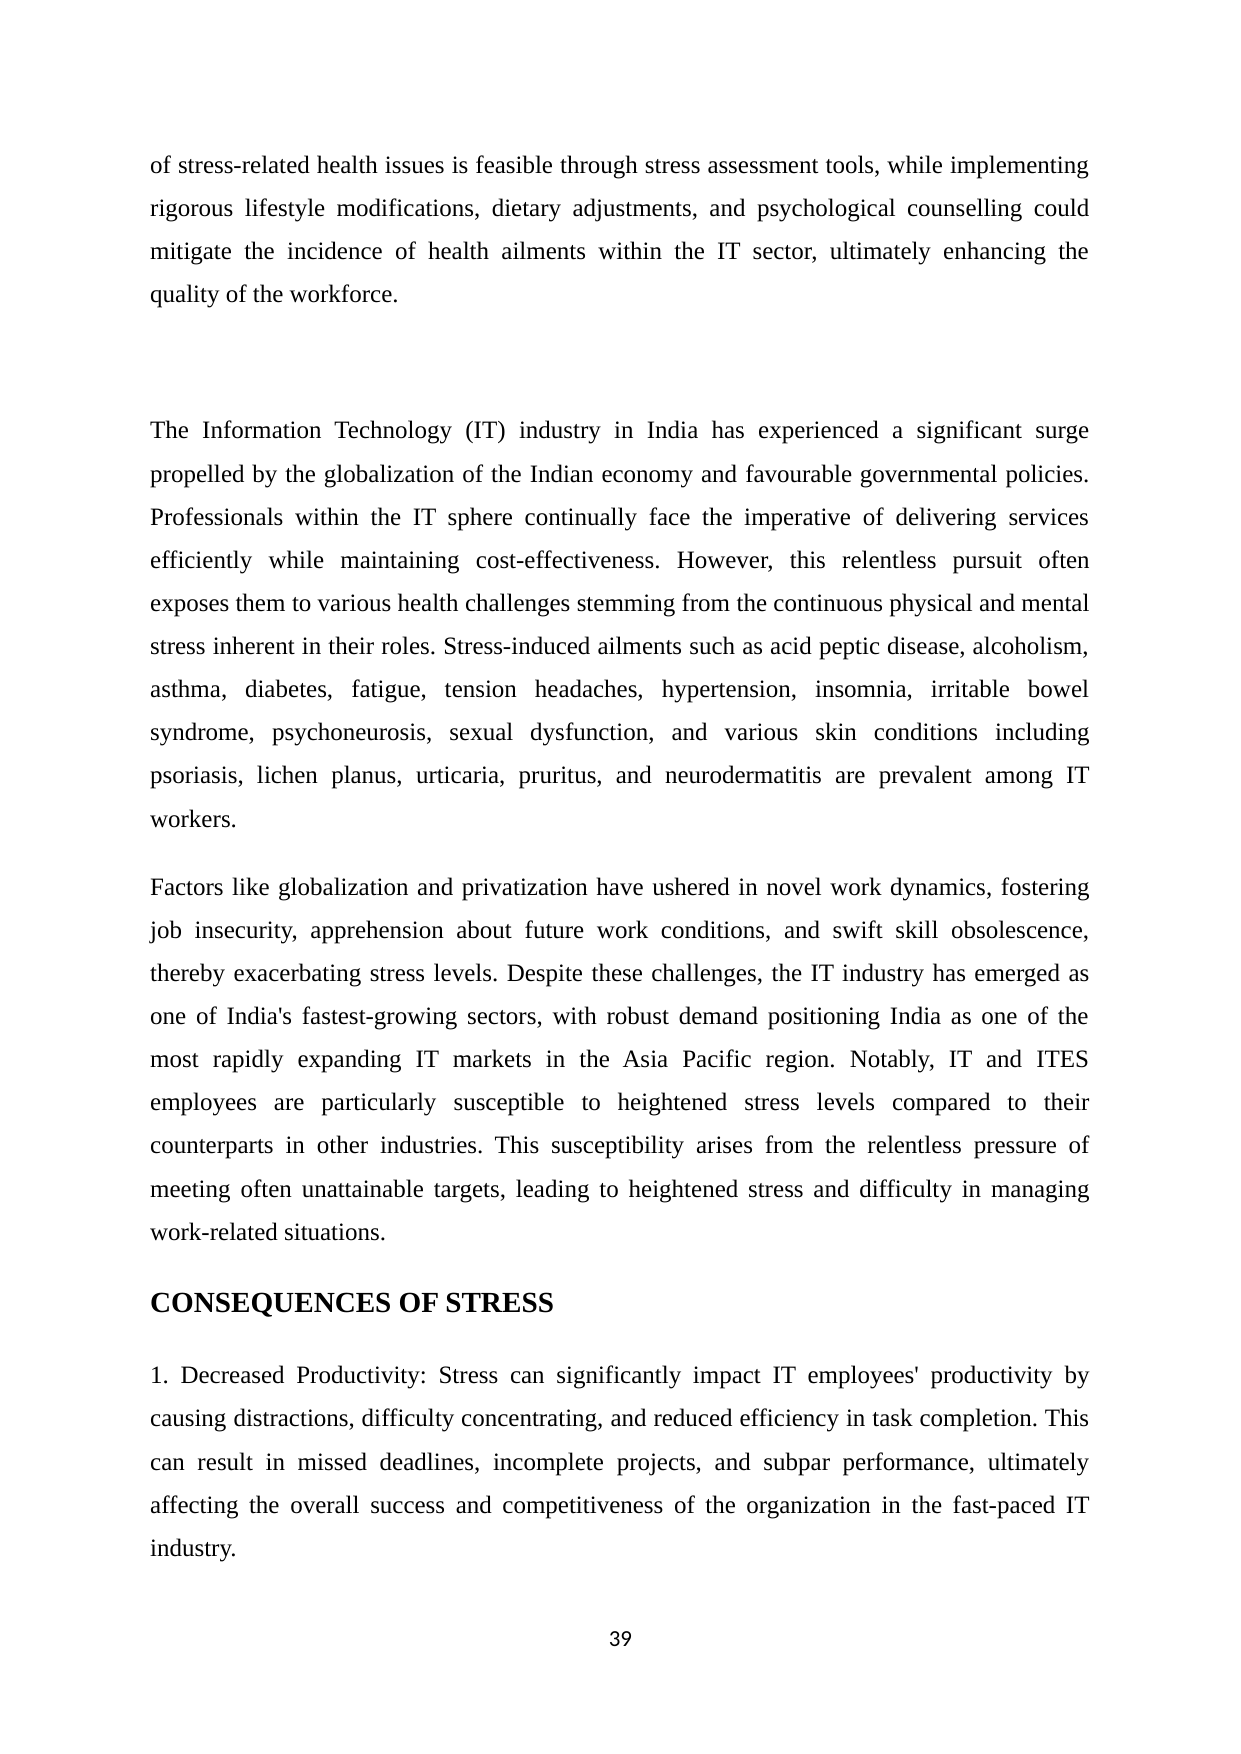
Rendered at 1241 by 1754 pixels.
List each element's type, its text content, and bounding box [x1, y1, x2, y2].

text 1. Decreased Productivity: Stress can significantly impact IT employees' productivity by causing distractions, difficulty concentrating, and reduced efficiency in task completion. This can result in missed deadlines, incomplete projects, and subpar performance, ultimately affecting the overall success and competitiveness of the organization in the fast-paced IT industry. [150, 1360, 1090, 1562]
text CONSEQUENCES OF STRESS [150, 1285, 1090, 1318]
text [150, 150, 1090, 308]
text The Information Technology (IT) industry in India has experienced a significant surge propelled by the globalization of the Indian economy and favourable governmental policies. Professionals within the IT sphere continually face the imperative of delivering services efficiently while maintaining cost-effectiveness. However, this relentless pursuit often exposes them to various health challenges stemming from the continuous physical and mental stress inherent in their roles. Stress-induced ailments such as acid peptic disease, alcoholism, asthma, diabetes, fatigue, tension headaches, hypertension, insomnia, irritable bowel syndrome, psychoneurosis, sexual dysfunction, and various skin conditions including psoriasis, lichen planus, urticaria, pruritus, and neurodermatitis are prevalent among IT workers. [150, 416, 1090, 832]
text Factors like globalization and privatization have ushered in novel work dynamics, fostering job insecurity, apprehension about future work conditions, and swift skill obsolescence, thereby exacerbating stress levels. Despite these challenges, the IT industry has emerged as one of India's fastest-growing sectors, with robust demand positioning India as one of the most rapidly expanding IT markets in the Asia Pacific region. Notably, IT and ITES employees are particularly susceptible to heightened stress levels compared to their counterparts in other industries. This susceptibility arises from the relentless pressure of meeting often unattainable targets, leading to heightened stress and difficulty in managing work-related situations. [150, 872, 1090, 1246]
